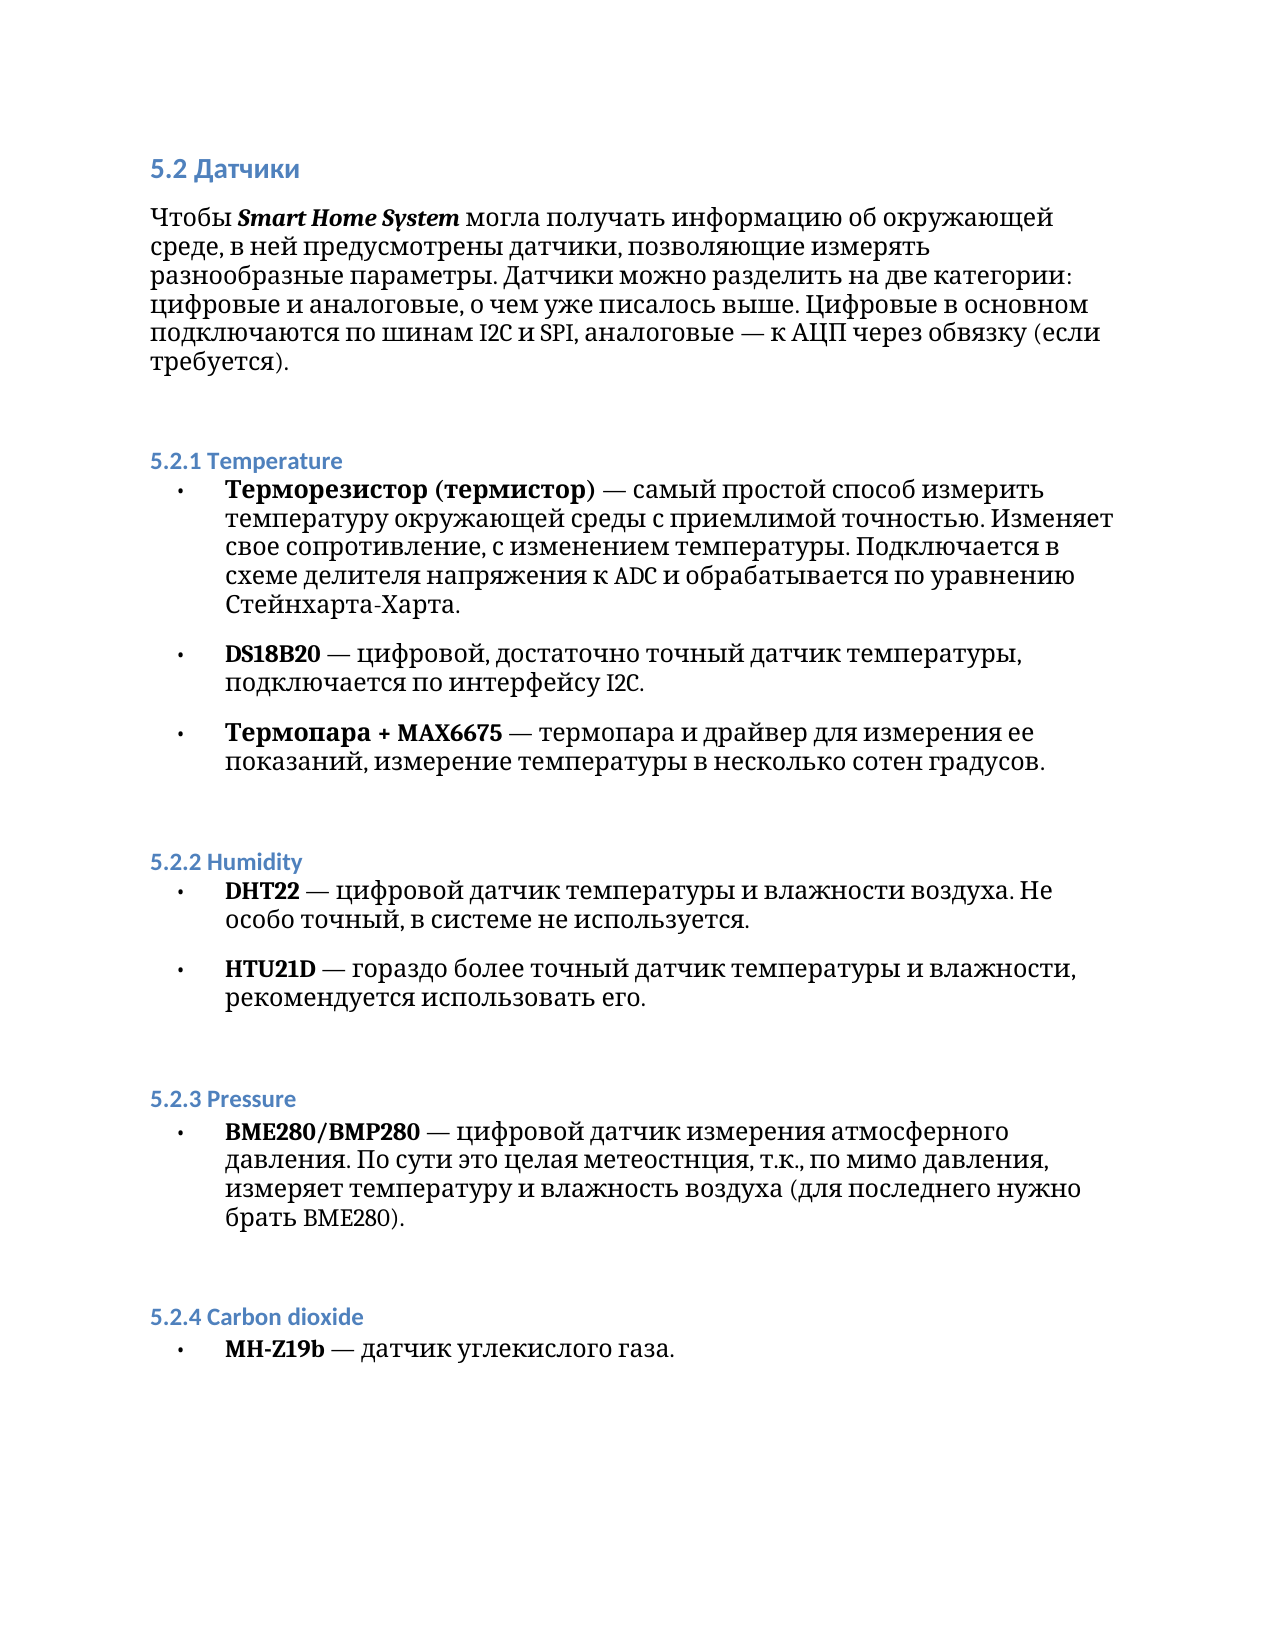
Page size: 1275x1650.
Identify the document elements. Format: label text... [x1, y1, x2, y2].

list Термопара + MAX6675 — термопара и драйвер для измерения ее показаний, измерение температуры в несколько сотен градусов. [175, 719, 1125, 776]
subtitle 5.2.1 Temperature [150, 445, 1125, 476]
subtitle 5.2 Датчики [150, 150, 1125, 186]
subtitle 5.2.2 Humidity [150, 847, 1125, 877]
list DHT22 — цифровой датчик температуры и влажности воздуха. Не особо точный, в системе не используется. [175, 877, 1125, 934]
text Чтобы Smart Home System могла получать информацию об окружающей среде, в ней предусмотрены датчики, позволяющие измерять разнообразные параметры. Датчики можно разделить на две категории: цифровые и аналоговые, о чем уже писалось выше. Цифровые в основном подключаются по шинам I2C и SPI, аналоговые — к АЦП через обвязку (если требуется). [150, 204, 1125, 377]
list DS18B20 — цифровой, достаточно точный датчик температуры, подключается по интерфейсу I2C. [175, 640, 1125, 698]
list Терморезистор (термистор) — самый простой способ измерить температуру окружающей среды с приемлимой точностью. Изменяет свое сопротивление, с изменением температуры. Подключается в схеме делителя напряжения к ADC и обрабатывается по уравнению Стейнхарта-Харта. [175, 476, 1125, 619]
list MH-Z19b — датчик углекислого газа. [175, 1335, 1125, 1364]
subtitle 5.2.3 Pressure [150, 1083, 1125, 1114]
list HTU21D — гораздо более точный датчик температуры и влажности, рекомендуется использовать его. [175, 955, 1125, 1013]
subtitle 5.2.4 Carbon dioxide [150, 1301, 1125, 1331]
list BME280/BMP280 — цифровой датчик измерения атмосферного давления. По сути это целая метеостнция, т.к., по мимо давления, измеряет температуру и влажность воздуха (для последнего нужно брать BME280). [175, 1118, 1125, 1233]
